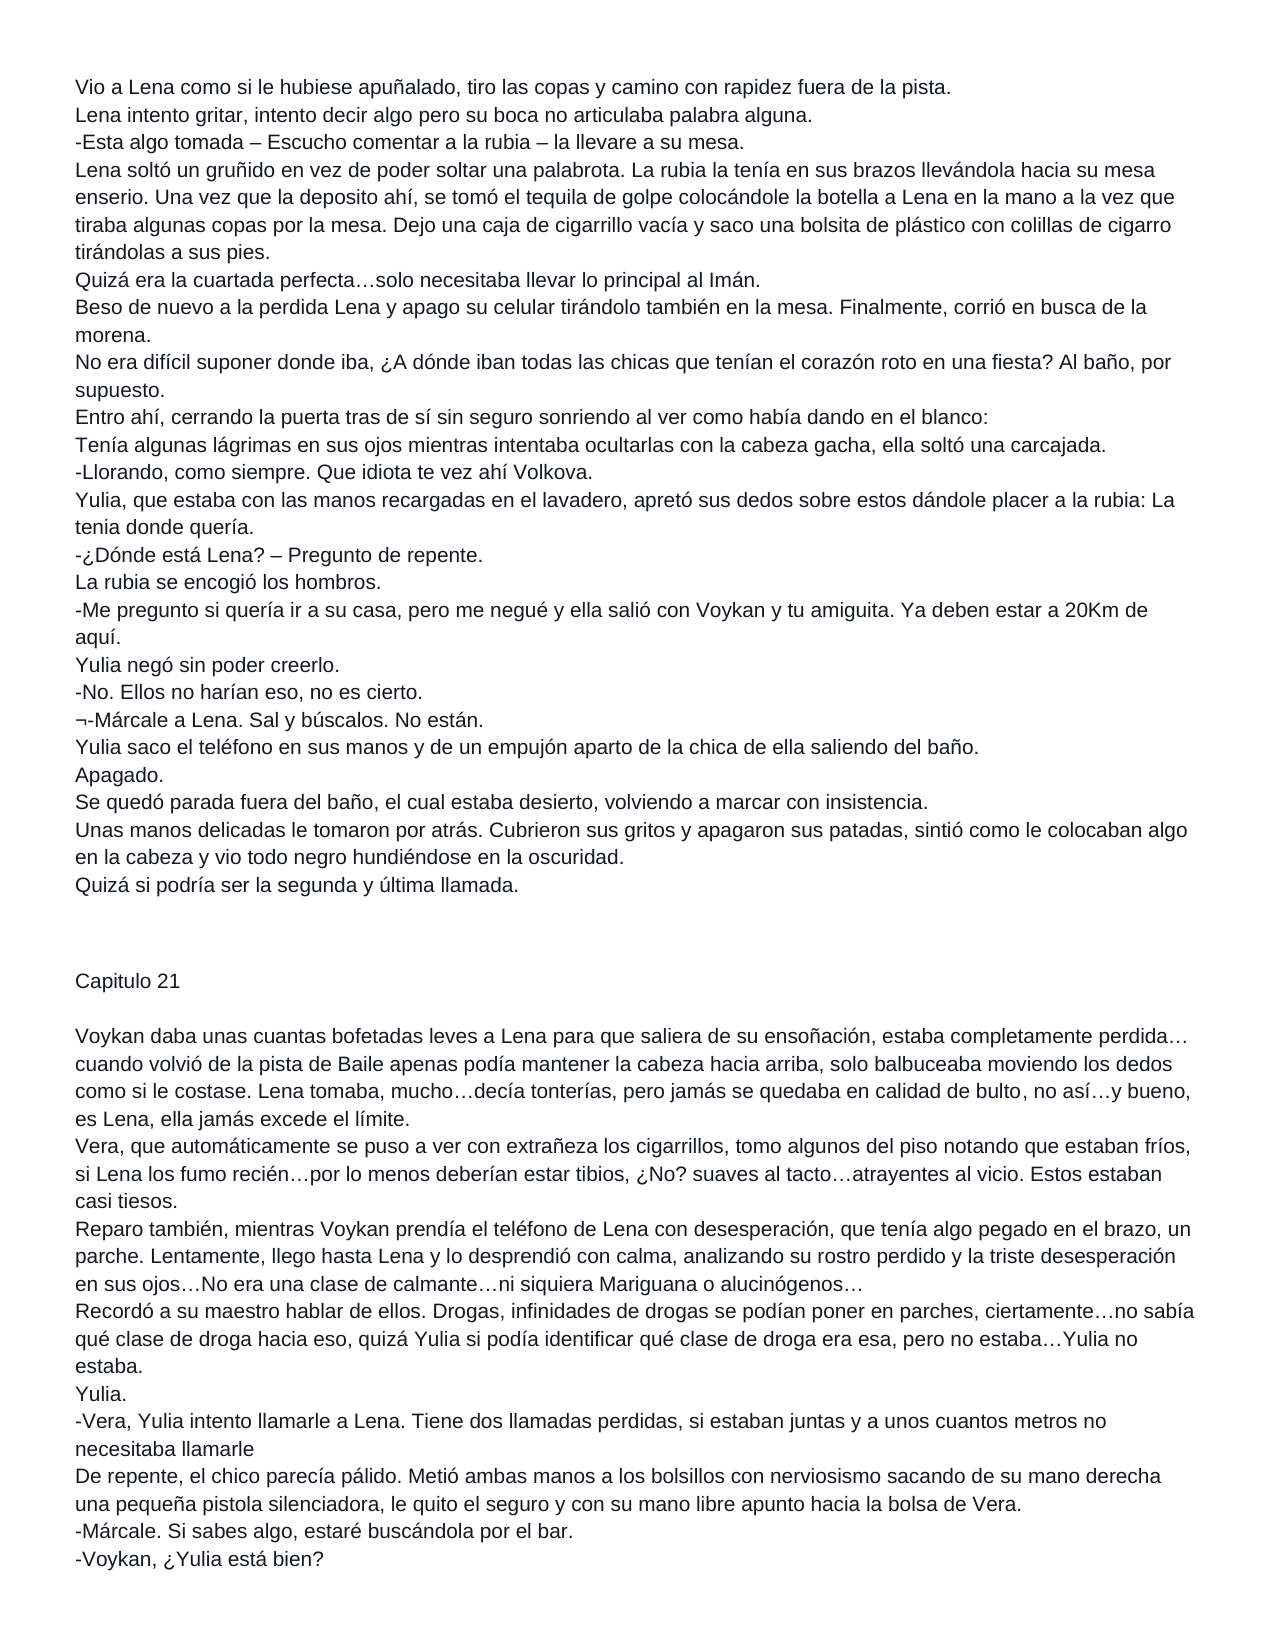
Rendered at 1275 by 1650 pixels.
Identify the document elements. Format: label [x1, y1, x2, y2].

text [75, 969, 1200, 1571]
text [75, 75, 1200, 896]
